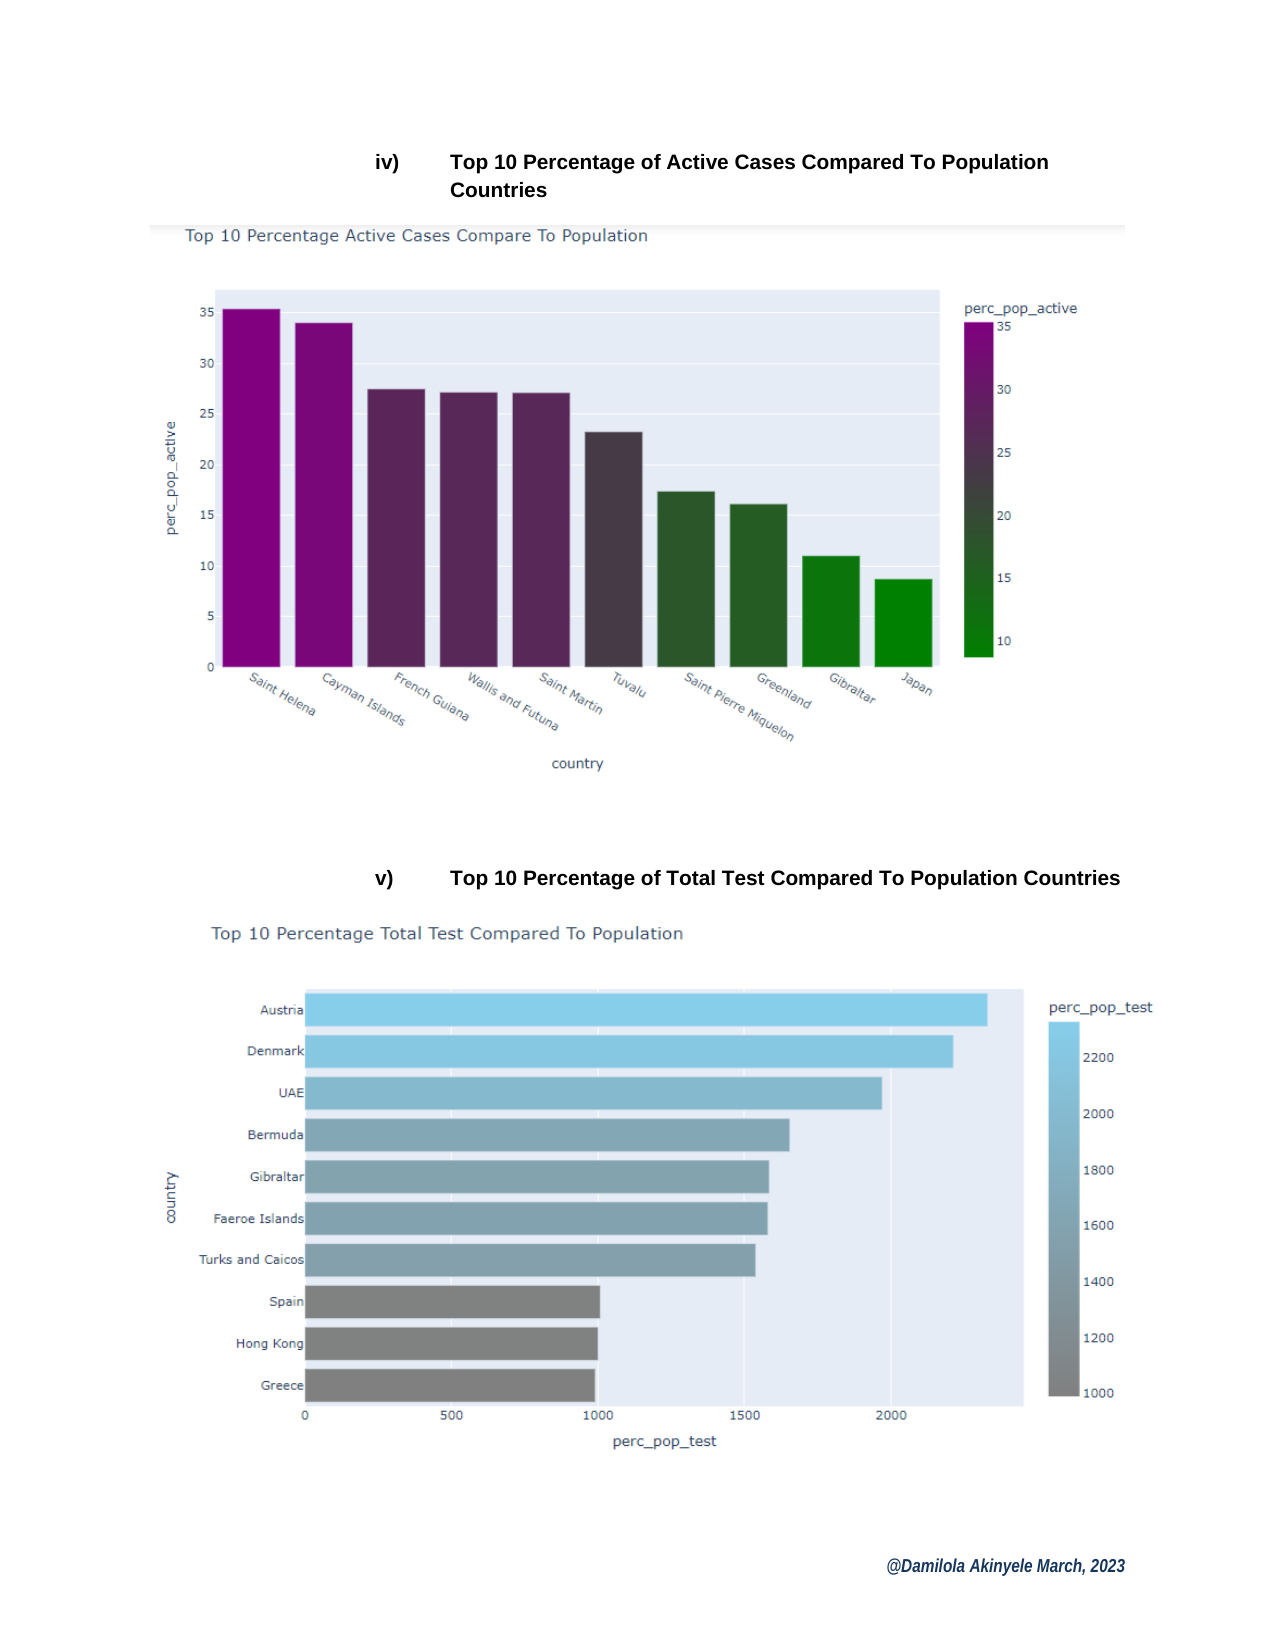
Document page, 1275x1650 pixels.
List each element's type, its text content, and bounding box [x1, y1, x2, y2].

picture [150, 914, 1166, 1466]
list Top 10 Percentage of Active Cases Compared To Population Countries [375, 150, 1125, 201]
picture [150, 225, 1125, 789]
list Top 10 Percentage of Total Test Compared To Population Countries [375, 866, 1125, 890]
